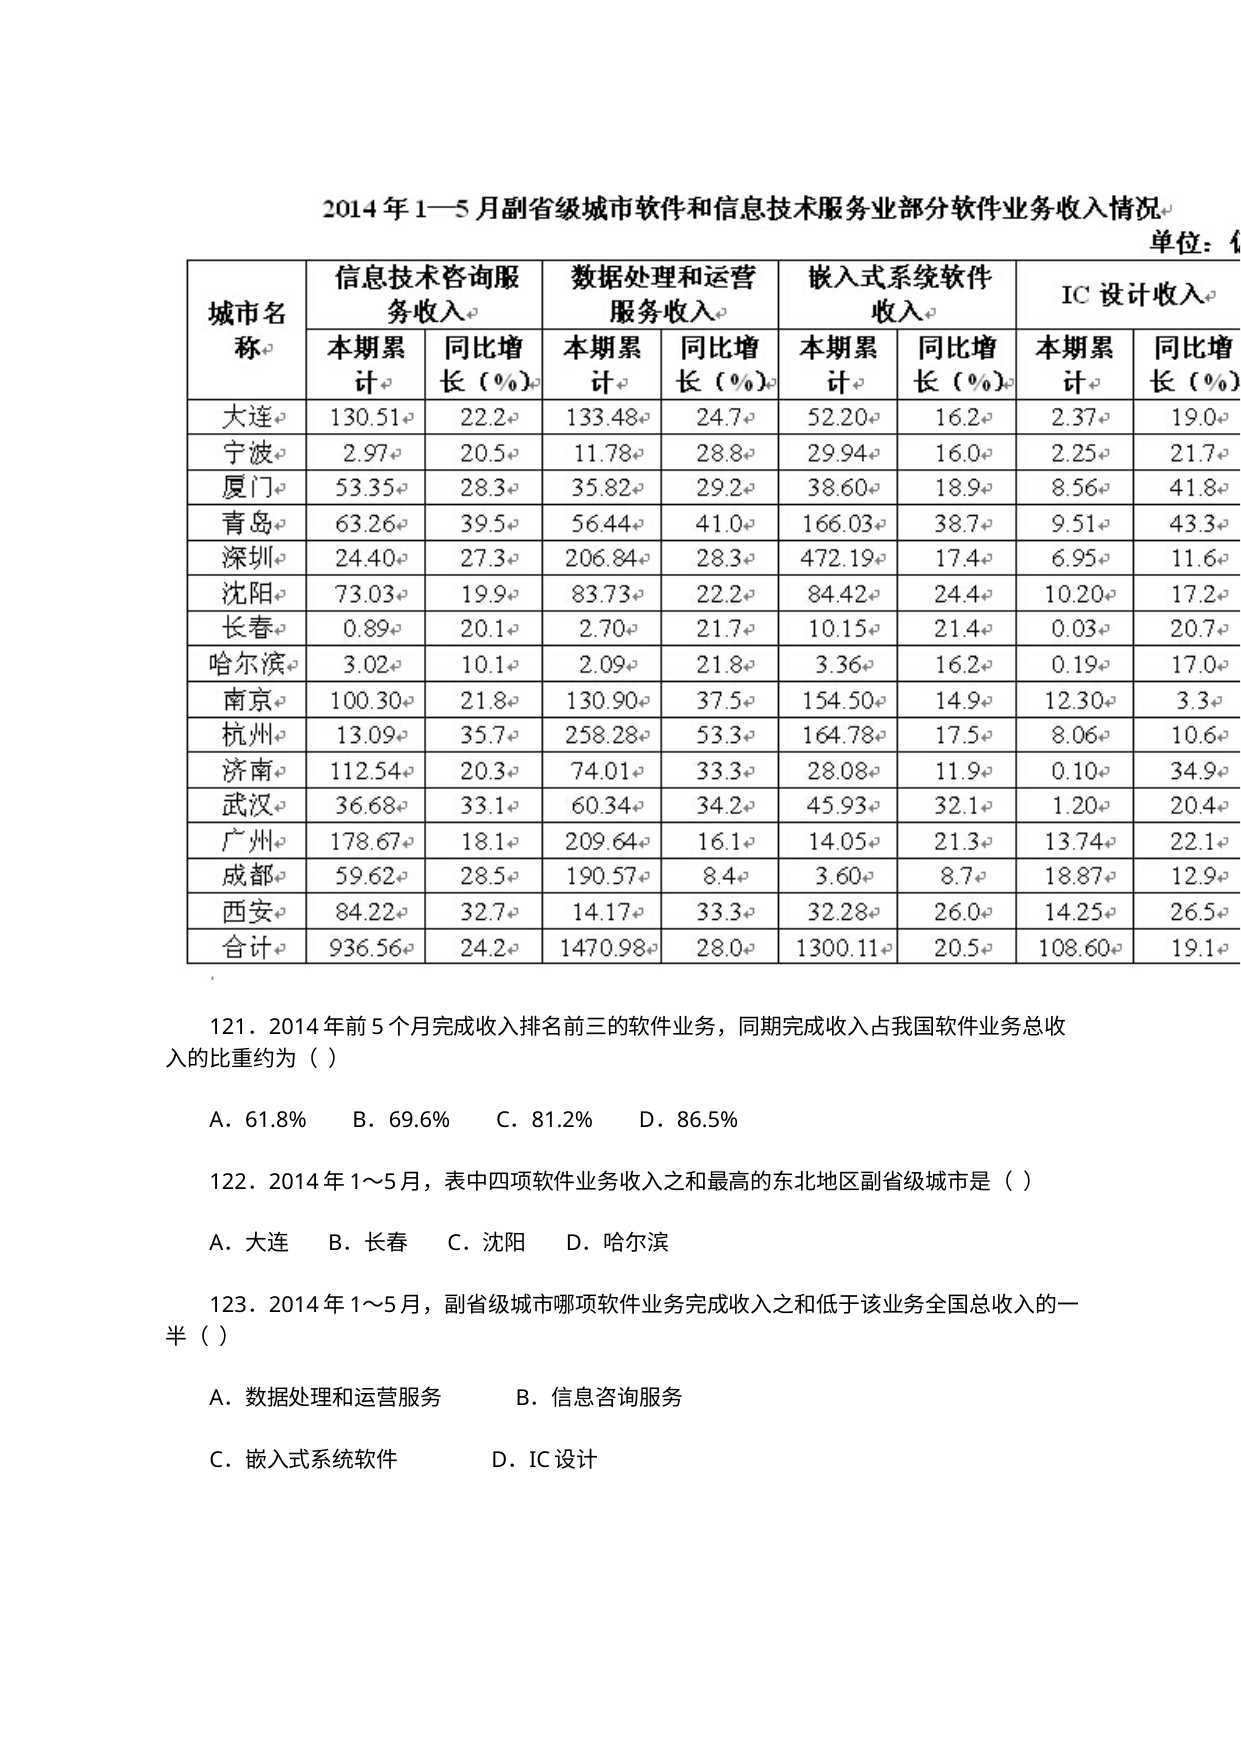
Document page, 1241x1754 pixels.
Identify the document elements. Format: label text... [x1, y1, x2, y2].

text A．大连 B．长春 C．沈阳 D．哈尔滨 [165, 1196, 1087, 1257]
text 121．2014年前5个月完成收入排名前三的软件业务，同期完成收入占我国软件业务总收入的比重约为（ ） [165, 980, 1087, 1072]
text C．嵌入式系统软件 D．IC设计 [165, 1412, 1087, 1473]
text A．数据处理和运营服务 B．信息咨询服务 [165, 1350, 1087, 1412]
picture [165, 195, 1241, 980]
text A．61.8% B．69.6% C．81.2% D．86.5% [165, 1072, 1087, 1134]
text 123．2014年1～5月，副省级城市哪项软件业务完成收入之和低于该业务全国总收入的一半（ ） [165, 1257, 1087, 1350]
text 122．2014年1～5月，表中四项软件业务收入之和最高的东北地区副省级城市是（ ） [165, 1134, 1087, 1196]
